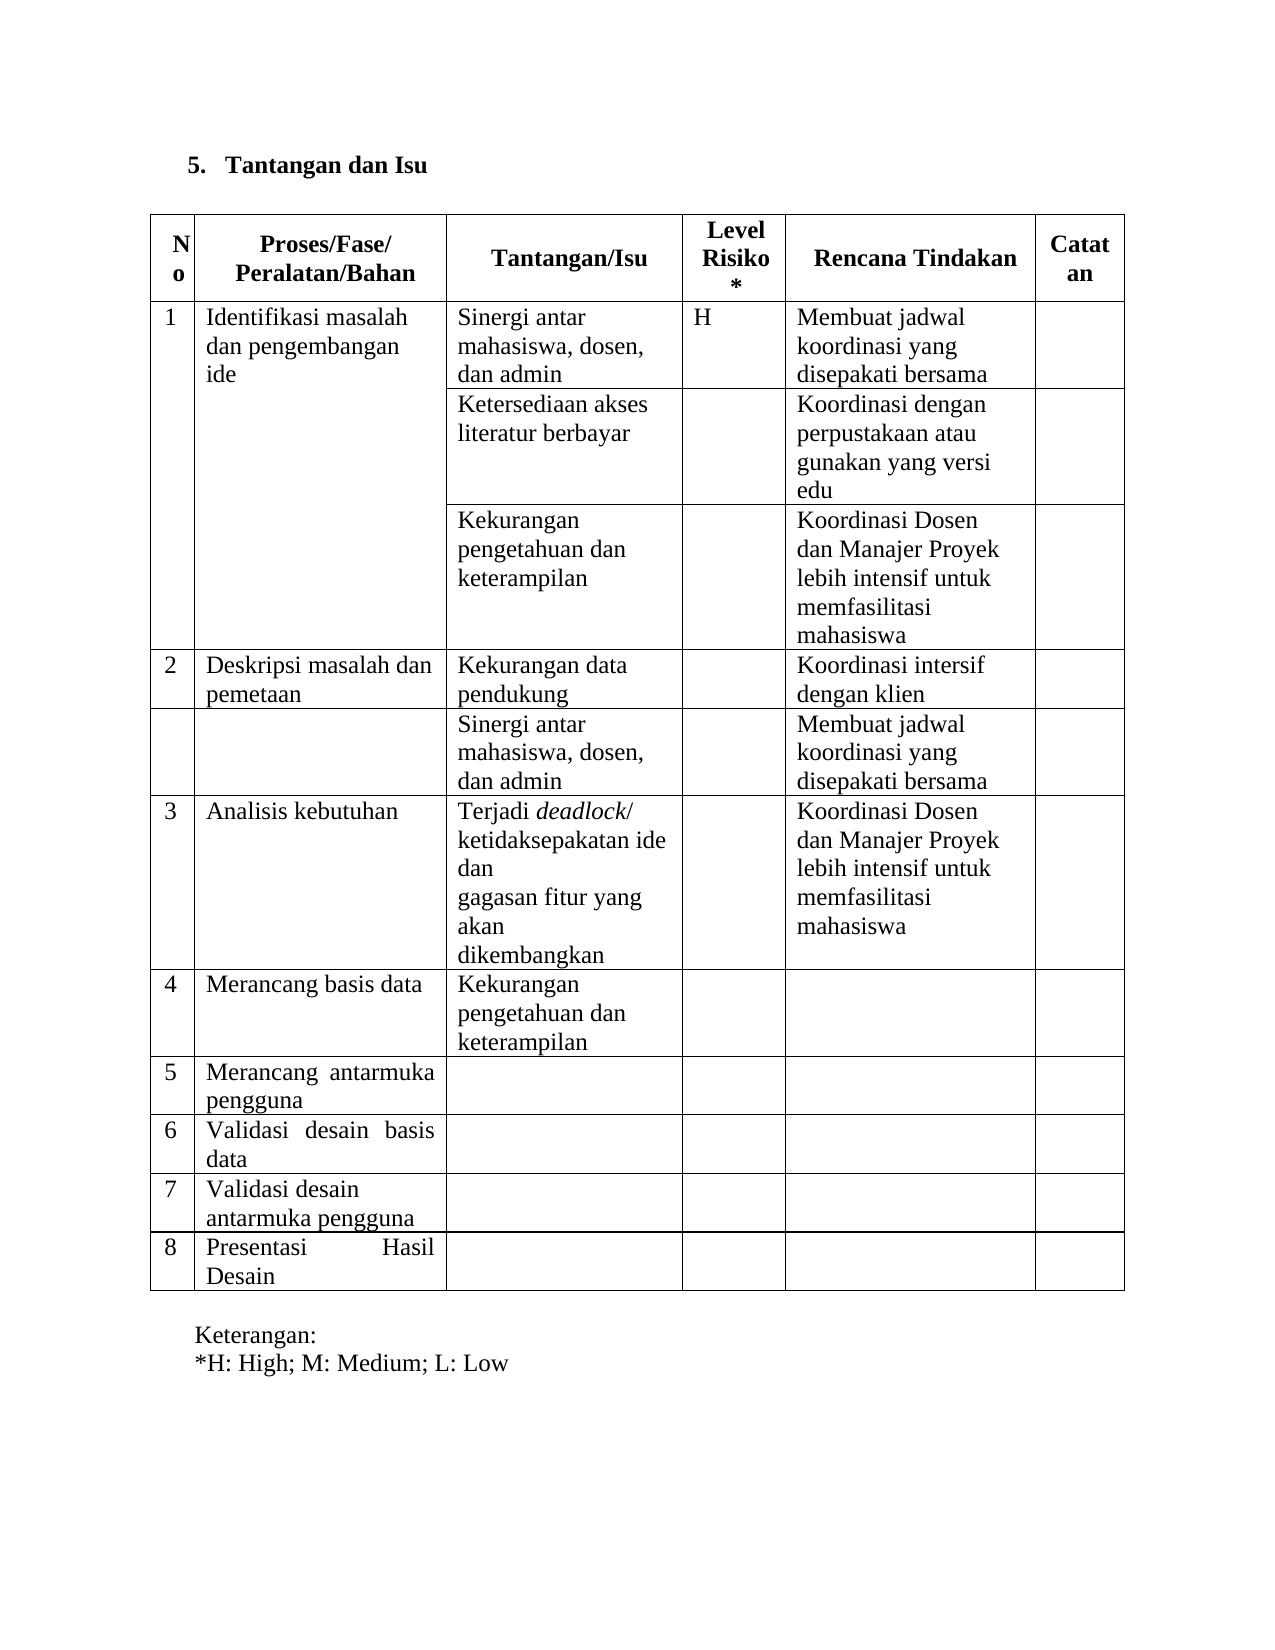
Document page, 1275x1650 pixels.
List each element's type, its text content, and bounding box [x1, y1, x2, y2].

table_cell [1036, 302, 1124, 388]
table_cell [1036, 505, 1124, 649]
subtitle Tantangan dan Isu [187, 150, 1125, 179]
table_cell Validasi desain antarmuka pengguna [195, 1174, 446, 1231]
table_cell [683, 796, 785, 968]
table_cell Presentasi Hasil Desain [195, 1233, 446, 1290]
table_cell Koordinasi Dosen dan Manajer Proyek lebih intensif untuk memfasilitasi mahasiswa [786, 796, 1035, 968]
table_cell [447, 1174, 682, 1231]
table_cell [1036, 1057, 1124, 1114]
table_cell Analisis kebutuhan [195, 796, 446, 968]
table_cell [447, 1233, 682, 1290]
table_cell 1 [151, 302, 194, 649]
table_cell 5 [151, 1057, 194, 1114]
table_cell Koordinasi Dosen dan Manajer Proyek lebih intensif untuk memfasilitasi mahasiswa [786, 505, 1035, 649]
table_cell [786, 1174, 1035, 1231]
table_header Level Risiko* [683, 215, 785, 301]
table_cell 3 [151, 796, 194, 968]
table_cell [683, 1174, 785, 1231]
table_cell Sinergi antar mahasiswa, dosen, dan admin [447, 709, 682, 795]
table_cell [1036, 796, 1124, 968]
table_cell Validasi desain basis data [195, 1115, 446, 1173]
table_cell Ketersediaan akses literatur berbayar [447, 389, 682, 504]
table_cell [683, 1233, 785, 1290]
table_cell H [683, 302, 785, 388]
table_cell Koordinasi dengan perpustakaan atau gunakan yang versi edu [786, 389, 1035, 504]
table_cell Deskripsi masalah dan pemetaan [195, 650, 446, 708]
table_cell Merancang antarmuka pengguna [195, 1057, 446, 1114]
table_cell [683, 505, 785, 649]
table_cell [1036, 1174, 1124, 1231]
table_cell 7 [151, 1174, 194, 1231]
table_cell Terjadi deadlock/ ketidaksepakatan ide dan gagasan fitur yang akan dikembangkan [447, 796, 682, 968]
table_cell Membuat jadwal koordinasi yang disepakati bersama [786, 709, 1035, 795]
table_cell [1036, 650, 1124, 708]
table_cell Membuat jadwal koordinasi yang disepakati bersama [786, 302, 1035, 388]
table_header Catatan [1036, 215, 1124, 301]
table_header No [151, 215, 194, 301]
table_cell Identifikasi masalah dan pengembangan ide [195, 302, 446, 649]
table_cell [1036, 970, 1124, 1056]
table_cell [683, 970, 785, 1056]
table_cell [195, 709, 446, 795]
table_cell [683, 650, 785, 708]
table_cell [683, 709, 785, 795]
table_cell [786, 1057, 1035, 1114]
table_cell [786, 1115, 1035, 1173]
table_cell [683, 389, 785, 504]
table_cell [447, 1115, 682, 1173]
table_cell [1036, 709, 1124, 795]
table_header Tantangan/Isu [447, 215, 682, 301]
text Keterangan: [194, 1320, 1125, 1348]
table_cell [447, 1057, 682, 1114]
table_cell Merancang basis data [195, 970, 446, 1056]
table_cell 6 [151, 1115, 194, 1173]
table_cell [1036, 1233, 1124, 1290]
table_cell 2 [151, 650, 194, 708]
table_cell 4 [151, 970, 194, 1056]
table_cell Kekurangan pengetahuan dan keterampilan [447, 505, 682, 649]
table_cell Koordinasi intersif dengan klien [786, 650, 1035, 708]
table_cell [1036, 1115, 1124, 1173]
table_cell 8 [151, 1233, 194, 1290]
table_cell [786, 970, 1035, 1056]
table_cell Kekurangan data pendukung [447, 650, 682, 708]
table_cell [786, 1233, 1035, 1290]
table_cell Sinergi antar mahasiswa, dosen, dan admin [447, 302, 682, 388]
table_cell [151, 709, 194, 795]
table_cell Kekurangan pengetahuan dan keterampilan [447, 970, 682, 1056]
table_header Proses/Fase/ Peralatan/Bahan [195, 215, 446, 301]
table_cell [683, 1057, 785, 1114]
table_cell [683, 1115, 785, 1173]
text *H: High; M: Medium; L: Low [194, 1348, 1125, 1377]
table_header Rencana Tindakan [786, 215, 1035, 301]
table_cell [1036, 389, 1124, 504]
